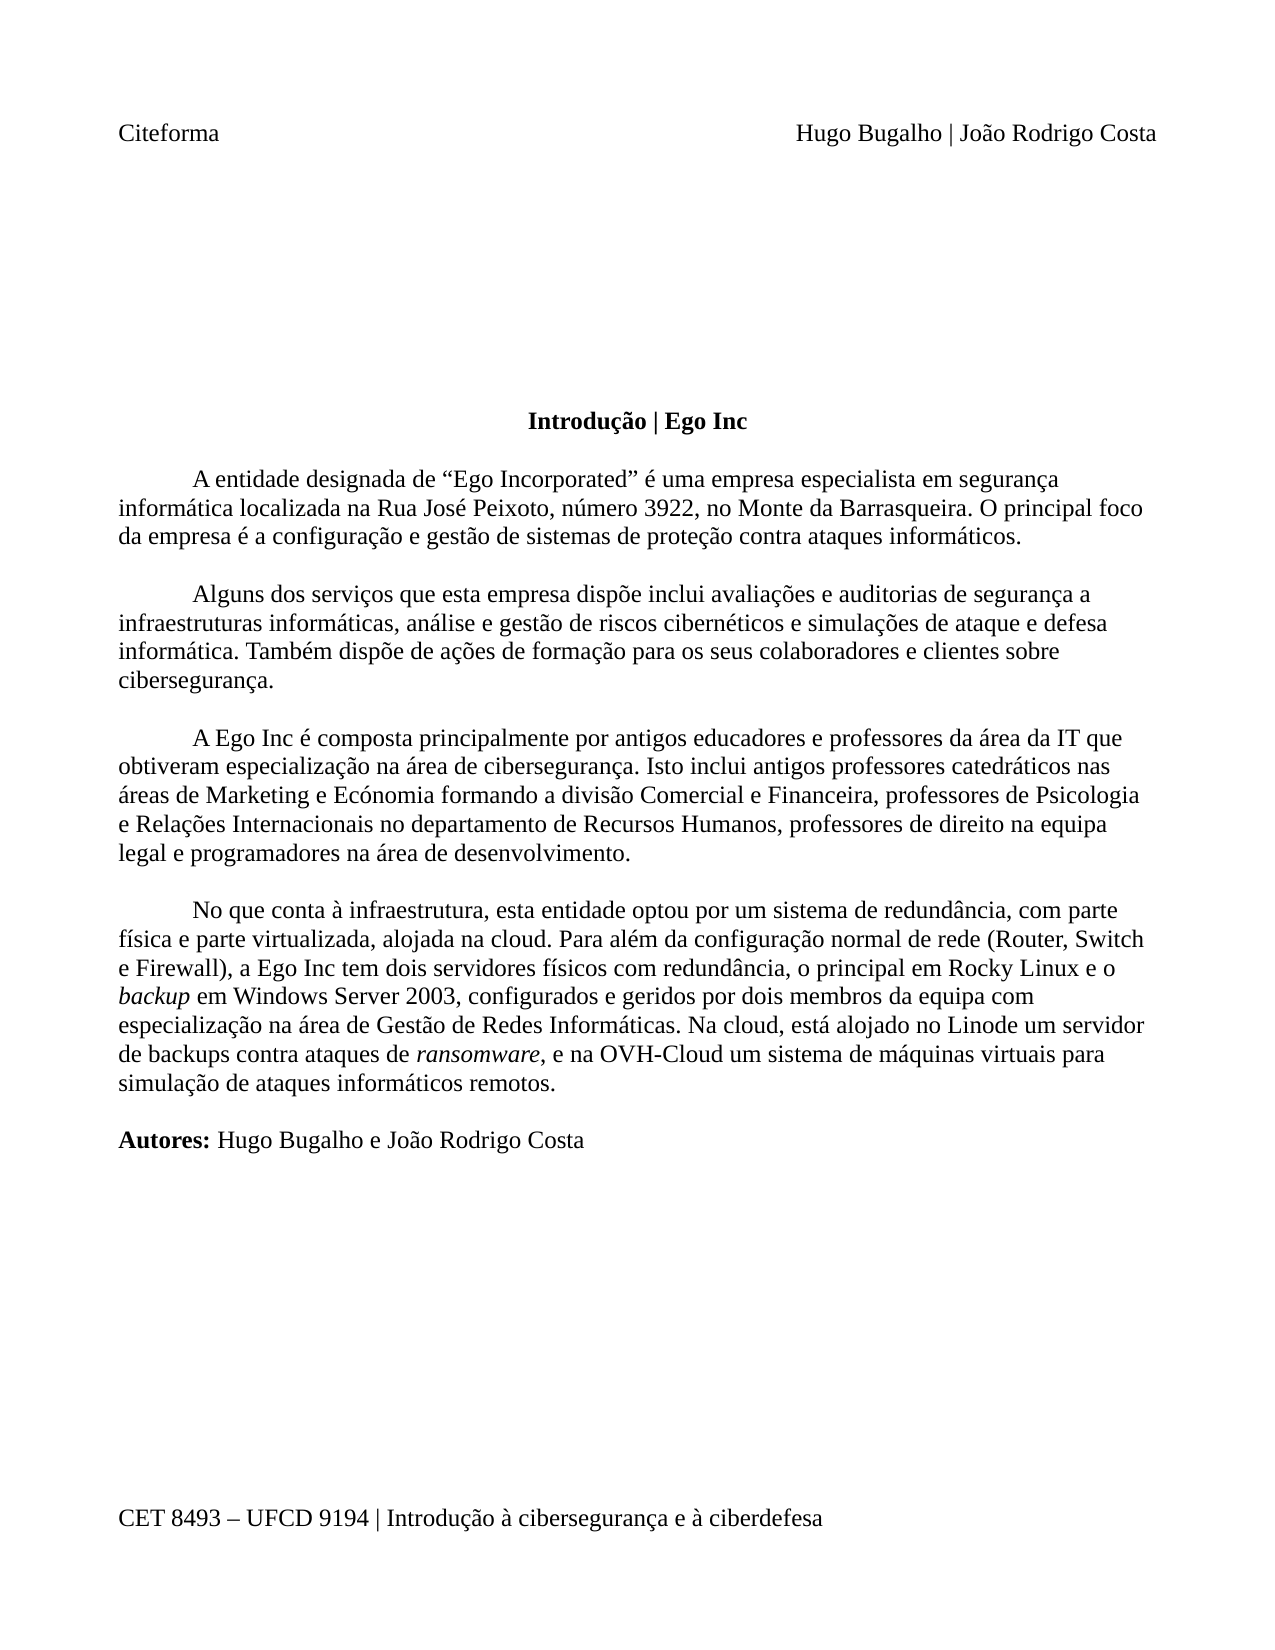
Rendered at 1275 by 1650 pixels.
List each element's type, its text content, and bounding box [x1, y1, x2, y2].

text No que conta à infraestrutura, esta entidade optou por um sistema de redundância, com parte física e parte virtualizada, alojada na cloud. Para além da configuração normal de rede (Router, Switch e Firewall), a Ego Inc tem dois servidores físicos com redundância, o principal em Rocky Linux e o backup em Windows Server 2003, configurados e geridos por dois membros da equipa com especialização na área de Gestão de Redes Informáticas. Na cloud, está alojado no Linode um servidor de backups contra ataques de ransomware, e na OVH-Cloud um sistema de máquinas virtuais para simulação de ataques informáticos remotos. [118, 895, 1157, 1096]
text Autores: Hugo Bugalho e João Rodrigo Costa [118, 1125, 1157, 1154]
text A entidade designada de “Ego Incorporated” é uma empresa especialista em segurança informática localizada na Rua José Peixoto, número 3922, no Monte da Barrasqueira. O principal foco da empresa é a configuração e gestão de sistemas de proteção contra ataques informáticos. [118, 464, 1157, 550]
text Introdução | Ego Inc [118, 406, 1157, 435]
text Alguns dos serviços que esta empresa dispõe inclui avaliações e auditorias de segurança a infraestruturas informáticas, análise e gestão de riscos cibernéticos e simulações de ataque e defesa informática. Também dispõe de ações de formação para os seus colaboradores e clientes sobre cibersegurança. [118, 579, 1157, 694]
text A Ego Inc é composta principalmente por antigos educadores e professores da área da IT que obtiveram especialização na área de cibersegurança. Isto inclui antigos professores catedráticos nas áreas de Marketing e Ecónomia formando a divisão Comercial e Financeira, professores de Psicologia e Relações Internacionais no departamento de Recursos Humanos, professores de direito na equipa legal e programadores na área de desenvolvimento. [118, 723, 1157, 866]
